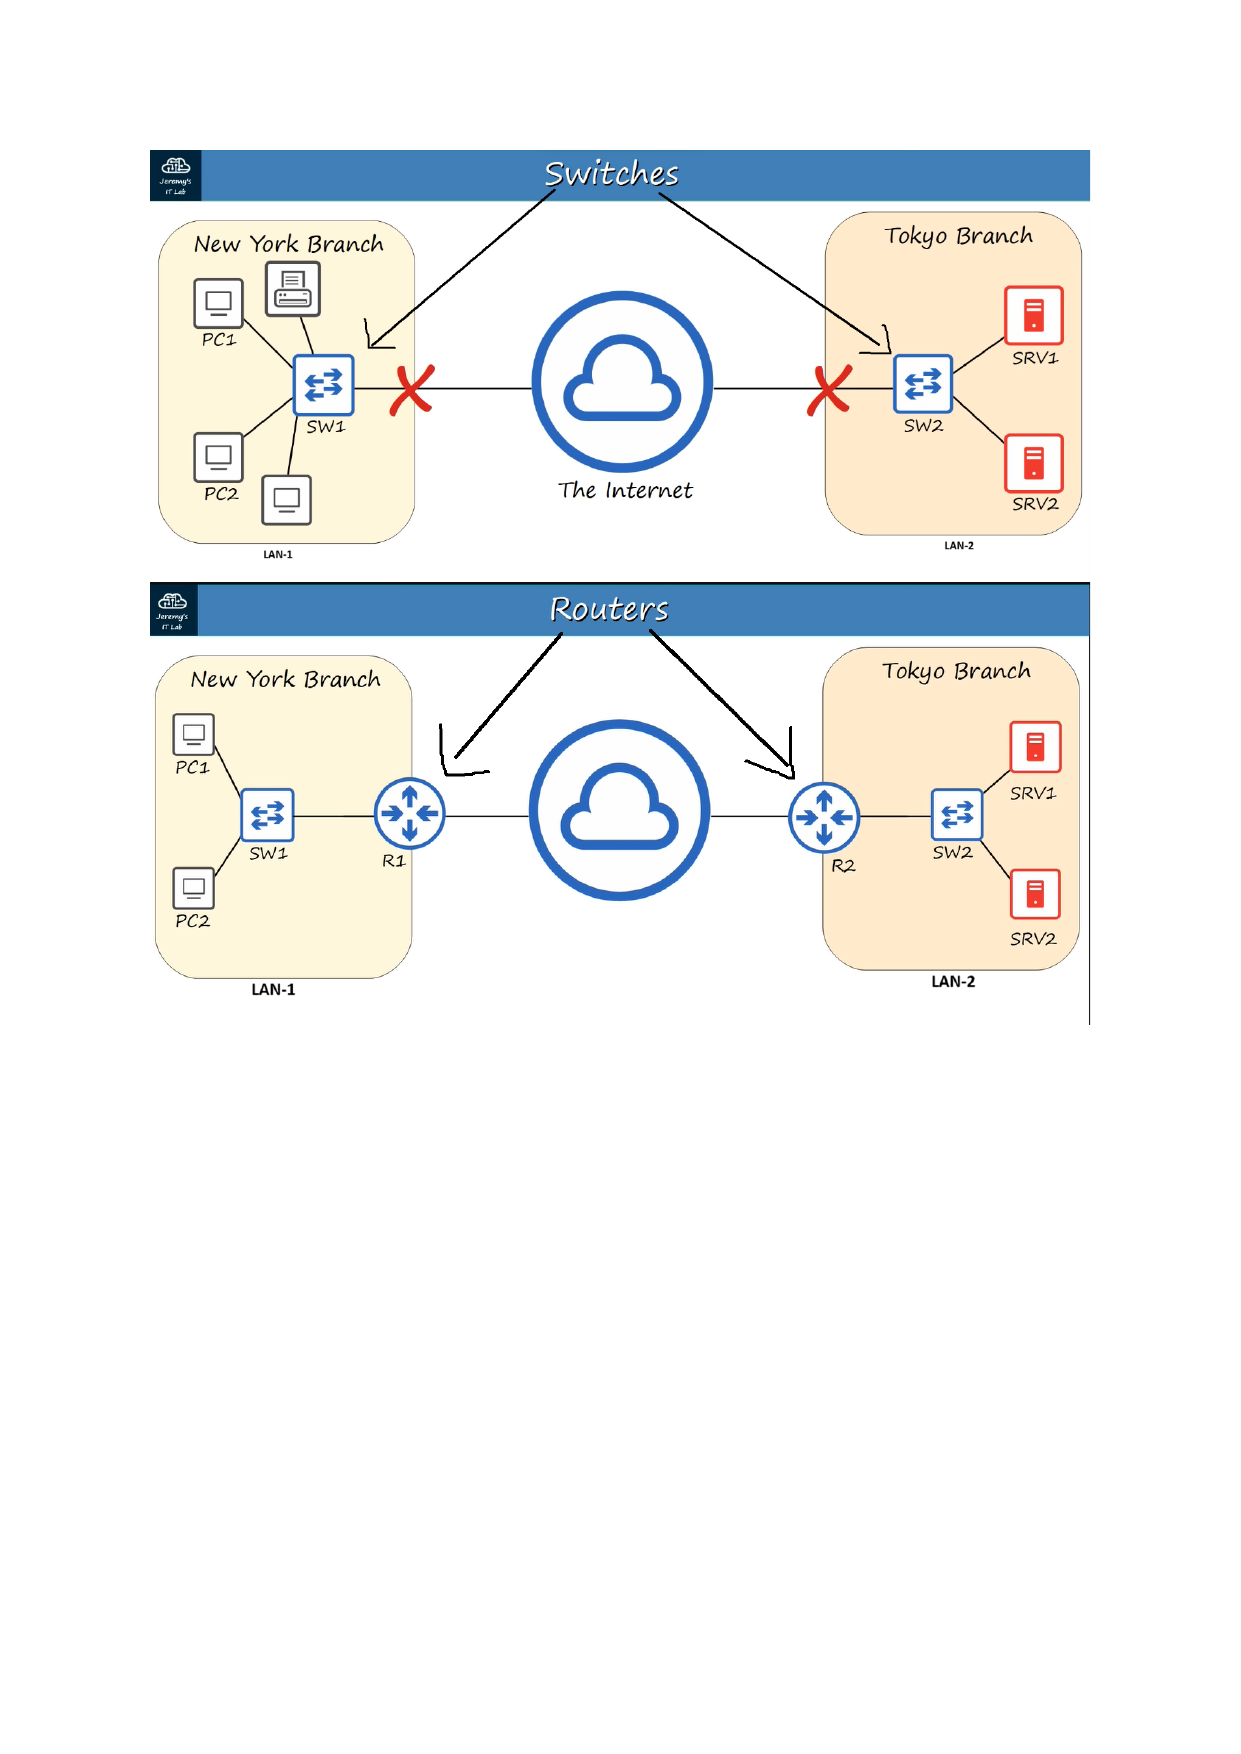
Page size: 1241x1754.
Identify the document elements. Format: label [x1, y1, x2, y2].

picture [150, 150, 1091, 581]
picture [150, 582, 1091, 1025]
